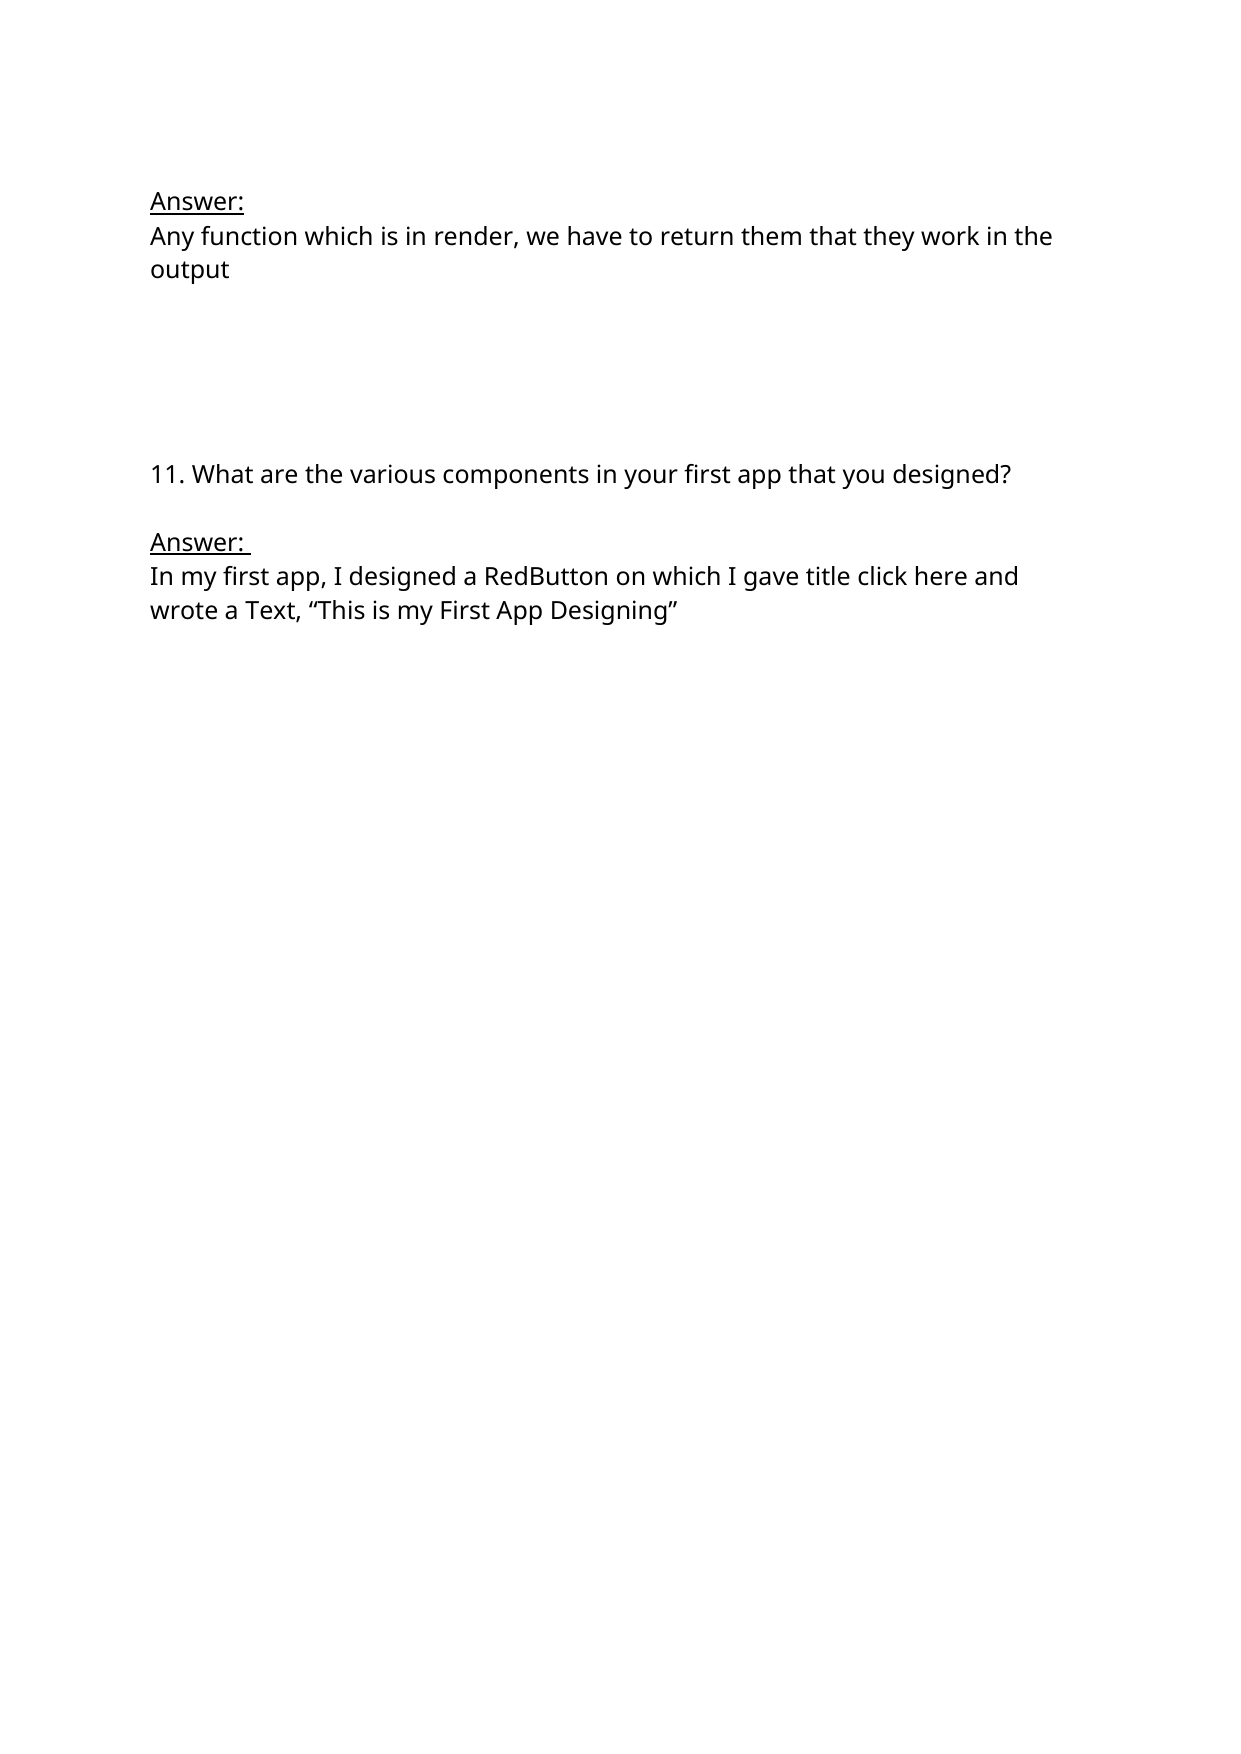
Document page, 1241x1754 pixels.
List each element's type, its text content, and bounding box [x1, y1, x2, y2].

text Any function which is in render, we have to return them that they work in the output [150, 218, 1090, 286]
text Answer: [150, 525, 1090, 559]
text 11. What are the various components in your first app that you designed? [150, 457, 1090, 491]
text In my first app, I designed a RedButton on which I gave title click here and wrote a Text, “This is my First App Designing” [150, 559, 1090, 627]
text Answer: [150, 184, 1090, 218]
